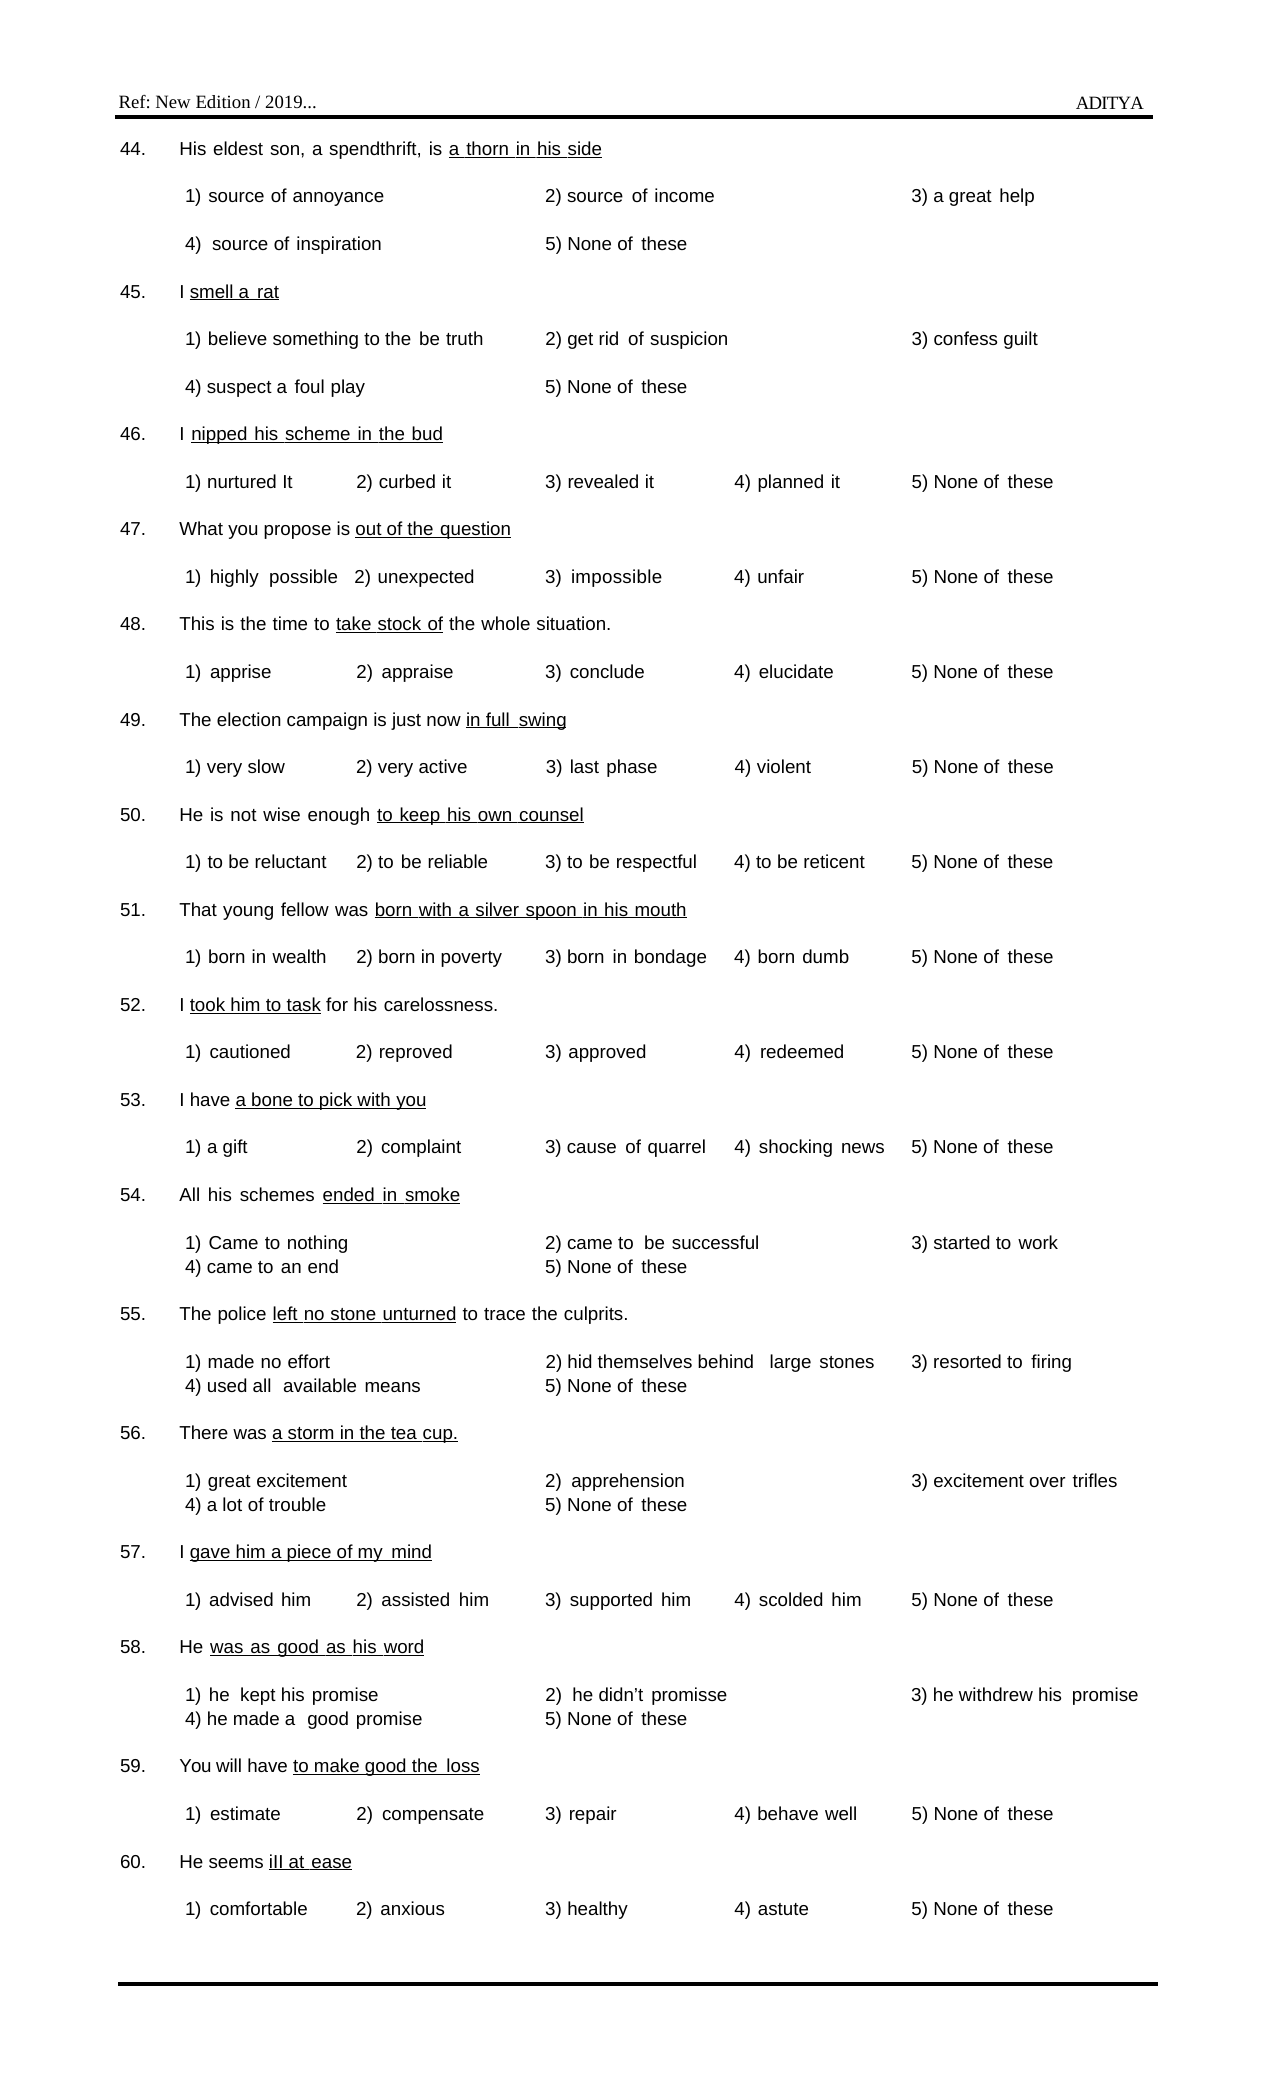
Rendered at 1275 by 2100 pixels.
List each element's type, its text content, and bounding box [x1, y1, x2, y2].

list I took him to task for his carelossness. [120, 994, 1164, 1015]
list source of annoyance 2) source of income 3) a great help [185, 185, 1164, 207]
list cautioned 2) reproved 3) approved 4) redeemed 5) None of these [185, 1041, 1164, 1063]
text 4) came to an end 5) None of these [185, 1256, 1164, 1277]
list Came to nothing 2) came to be successful 3) started to work [185, 1231, 1164, 1253]
text 4) used all available means 5) None of these [185, 1374, 1164, 1396]
list comfortable 2) anxious 3) healthy 4) astute 5) None of these [185, 1898, 1164, 1919]
list This is the time to take stock of the whole situation. [120, 613, 1164, 635]
list advised him 2) assisted him 3) supported him 4) scolded him 5) None of these [185, 1588, 1164, 1610]
list That young fellow was born with a silver spoon in his mouth [120, 899, 1164, 920]
list very slow 2) very active 3) last phase 4) violent 5) None of these [185, 756, 1164, 777]
list The election campaign is just now in full swing [120, 708, 1164, 730]
list estimate 2) compensate 3) repair 4) behave well 5) None of these [185, 1803, 1164, 1824]
list He seems iII at ease [120, 1850, 1164, 1872]
text 4) source of inspiration 5) None of these [185, 233, 1164, 254]
list nurtured It 2) curbed it 3) revealed it 4) planned it 5) None of these [185, 471, 1164, 492]
list I nipped his scheme in the bud [120, 423, 1164, 444]
text 4) suspect a foul play 5) None of these [185, 376, 1164, 397]
list He is not wise enough to keep his own counsel [120, 803, 1164, 825]
list The police left no stone unturned to trace the culprits. [120, 1303, 1164, 1324]
list to be reluctant 2) to be reliable 3) to be respectful 4) to be reticent 5) None of these [185, 851, 1164, 873]
text 4) a lot of trouble 5) None of these [185, 1493, 1164, 1515]
list I have a bone to pick with you [120, 1089, 1164, 1110]
list believe something to the be truth 2) get rid of suspicion 3) confess guilt [185, 328, 1164, 349]
list highly possible 2) unexpected 3) impossible 4) unfair 5) None of these [185, 566, 1164, 587]
list I smell a rat [120, 280, 1164, 302]
list great excitement 2) apprehension 3) excitement over trifles [185, 1469, 1164, 1491]
list born in wealth 2) born in poverty 3) born in bondage 4) born dumb 5) None of these [185, 946, 1164, 968]
list What you propose is out of the question [120, 518, 1164, 540]
list made no effort 2) hid themselves behind large stones 3) resorted to firing [185, 1351, 1164, 1372]
list I gave him a piece of my mind [120, 1541, 1164, 1563]
list He was as good as his word [120, 1636, 1164, 1658]
list All his schemes ended in smoke [120, 1184, 1164, 1206]
list His eldest son, a spendthrift, is a thorn in his side [120, 138, 1164, 159]
list apprise 2) appraise 3) conclude 4) elucidate 5) None of these [185, 661, 1164, 682]
list a gift 2) complaint 3) cause of quarrel 4) shocking news 5) None of these [185, 1136, 1164, 1158]
list he kept his promise 2) he didn’t promisse 3) he withdrew his promise [185, 1684, 1164, 1705]
list You will have to make good the loss [120, 1755, 1164, 1777]
text 4) he made a good promise 5) None of these [185, 1708, 1164, 1729]
list There was a storm in the tea cup. [120, 1422, 1164, 1443]
